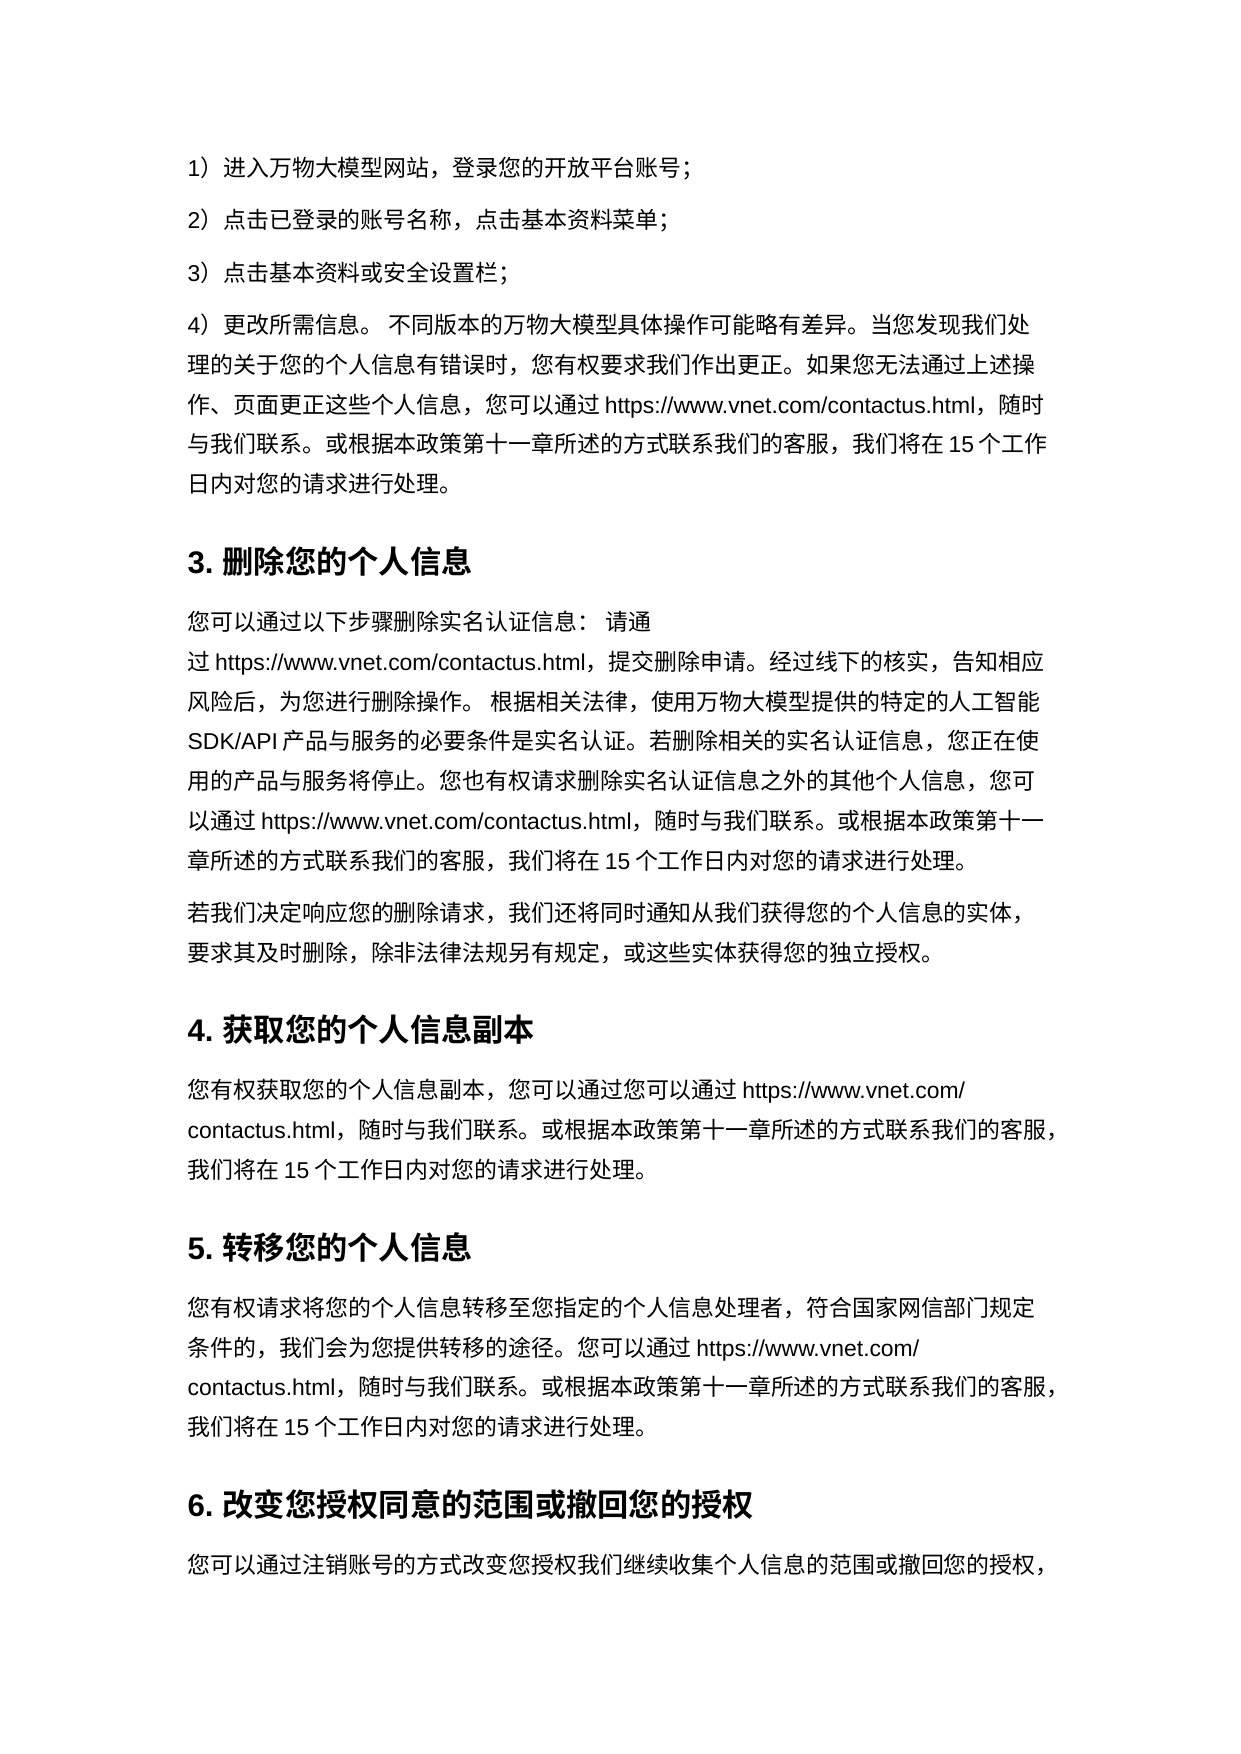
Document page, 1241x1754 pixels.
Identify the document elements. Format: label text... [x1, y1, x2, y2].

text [187, 1547, 1053, 1580]
text 您可以通过以下步骤删除实名认证信息： 请通过https://www.vnet.com/contactus.html，提交删除申请。经过线下的核实，告知相应风险后，为您进行删除操作。 根据相关法律，使用万物大模型提供的特定的人工智能SDK/API产品与服务的必要条件是实名认证。若删除相关的实名认证信息，您正在使用的产品与服务将停止。您也有权请求删除实名认证信息之外的其他个人信息，您可以通过https://www.vnet.com/contactus.html，随时与我们联系。或根据本政策第十一章所述的方式联系我们的客服，我们将在15个工作日内对您的请求进行处理。 [187, 604, 1053, 876]
text 若我们决定响应您的删除请求，我们还将同时通知从我们获得您的个人信息的实体，要求其及时删除，除非法律法规另有规定，或这些实体获得您的独立授权。 [187, 895, 1053, 968]
text 6. 改变您授权同意的范围或撤回您的授权 [187, 1480, 1053, 1525]
text 5. 转移您的个人信息 [187, 1223, 1053, 1268]
text 您有权获取您的个人信息副本，您可以通过您可以通过https://www.vnet.com/contactus.html，随时与我们联系。或根据本政策第十一章所述的方式联系我们的客服，我们将在15个工作日内对您的请求进行处理。 [187, 1072, 1053, 1185]
text 3. 删除您的个人信息 [187, 537, 1053, 582]
text 您有权请求将您的个人信息转移至您指定的个人信息处理者，符合国家网信部门规定条件的，我们会为您提供转移的途径。您可以通过https://www.vnet.com/contactus.html，随时与我们联系。或根据本政策第十一章所述的方式联系我们的客服，我们将在15个工作日内对您的请求进行处理。 [187, 1289, 1053, 1442]
text 2）点击已登录的账号名称，点击基本资料菜单； [187, 202, 1053, 236]
text 4. 获取您的个人信息副本 [187, 1006, 1053, 1051]
text 3）点击基本资料或安全设置栏； [187, 254, 1053, 288]
text 1）进入万物大模型网站，登录您的开放平台账号； [187, 150, 1053, 183]
text 4）更改所需信息。 不同版本的万物大模型具体操作可能略有差异。当您发现我们处理的关于您的个人信息有错误时，您有权要求我们作出更正。如果您无法通过上述操作、页面更正这些个人信息，您可以通过https://www.vnet.com/contactus.html，随时与我们联系。或根据本政策第十一章所述的方式联系我们的客服，我们将在15个工作日内对您的请求进行处理。 [187, 307, 1053, 499]
